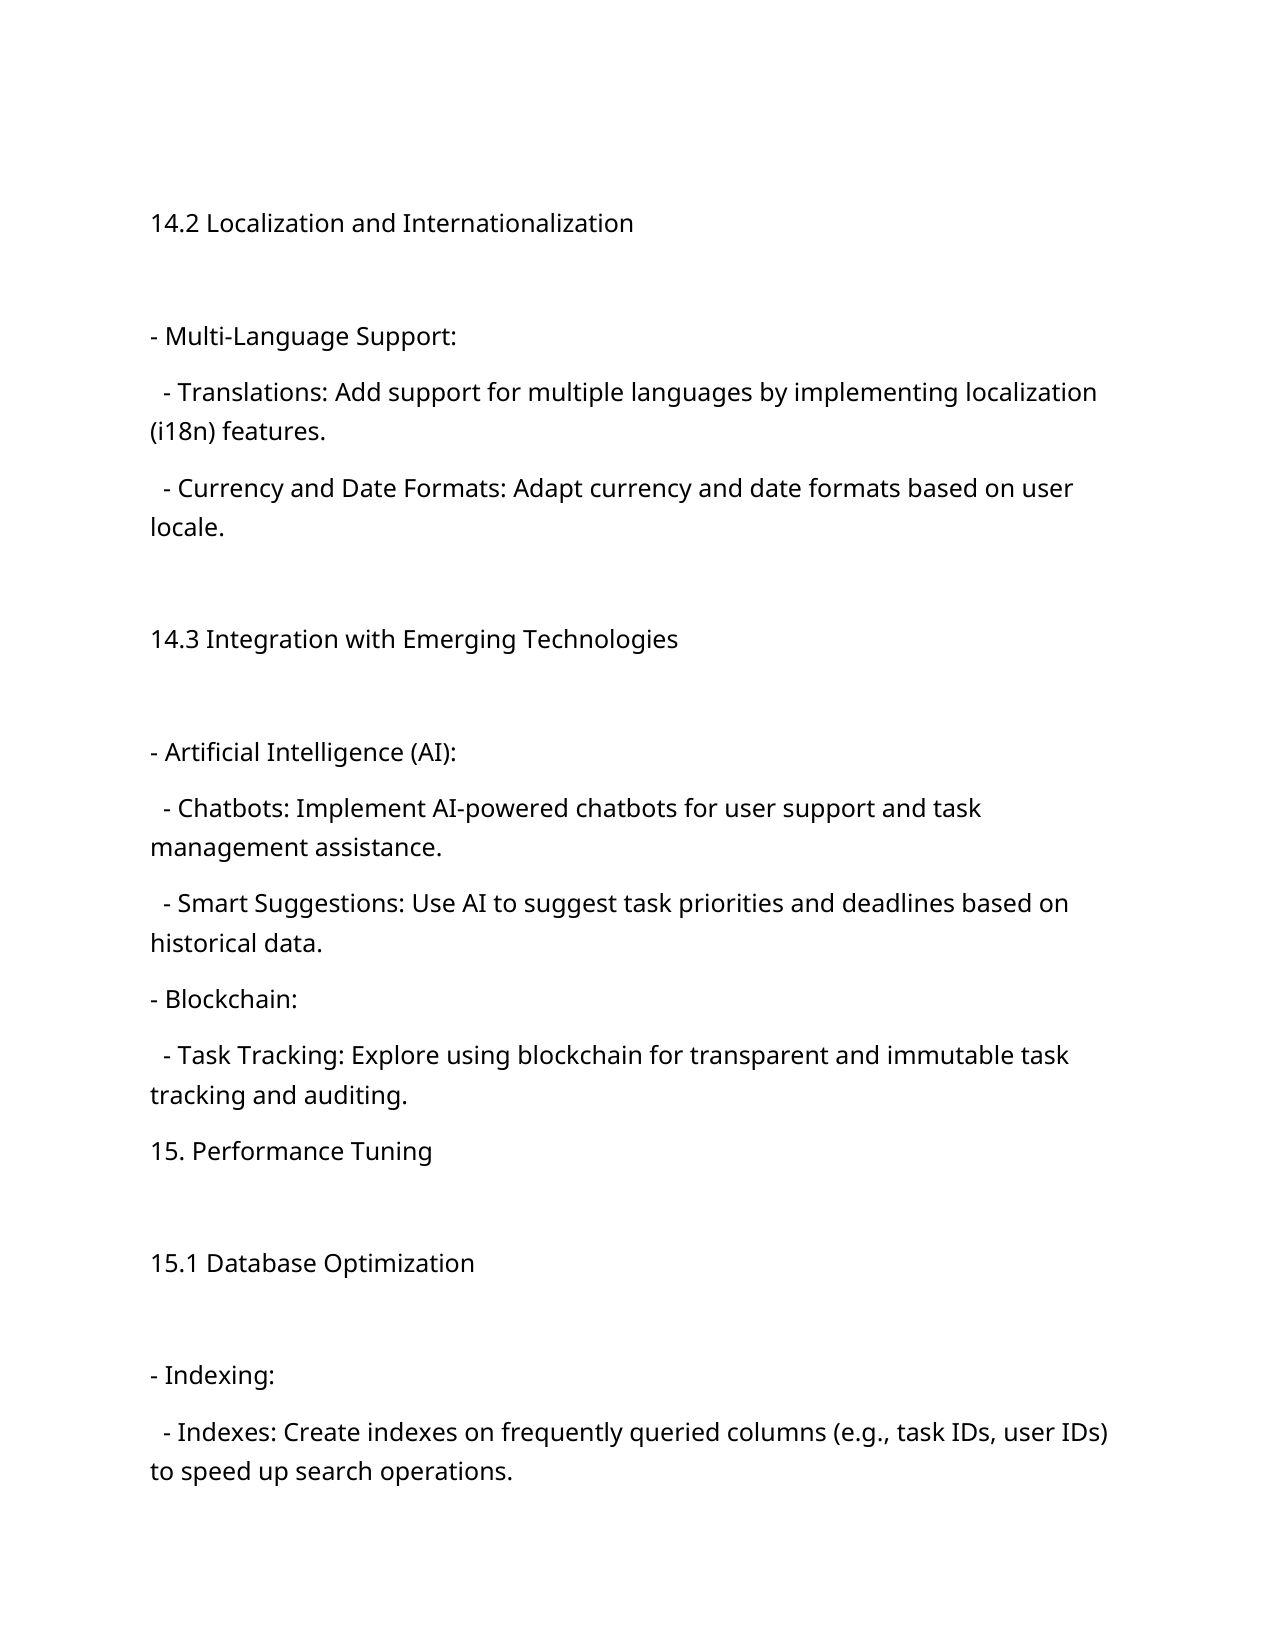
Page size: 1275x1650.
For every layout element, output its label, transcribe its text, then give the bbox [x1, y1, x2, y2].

text - Blockchain: [150, 982, 1125, 1016]
text - Indexing: [150, 1358, 1125, 1392]
text 14.3 Integration with Emerging Technologies [150, 622, 1125, 656]
text - Artificial Intelligence (AI): [150, 734, 1125, 768]
text - Smart Suggestions: Use AI to suggest task priorities and deadlines based on historical data. [150, 886, 1125, 959]
text - Translations: Add support for multiple languages by implementing localization (i18n) features. [150, 374, 1125, 448]
text - Currency and Date Formats: Adapt currency and date formats based on user locale. [150, 470, 1125, 544]
text 14.2 Localization and Internationalization [150, 206, 1125, 240]
text - Chatbots: Implement AI-powered chatbots for user support and task management assistance. [150, 790, 1125, 864]
text 15. Performance Tuning [150, 1133, 1125, 1167]
text - Indexes: Create indexes on frequently queried columns (e.g., task IDs, user IDs) to speed up search operations. [150, 1414, 1125, 1488]
text 15.1 Database Optimization [150, 1246, 1125, 1280]
text - Multi-Language Support: [150, 318, 1125, 352]
text - Task Tracking: Explore using blockchain for transparent and immutable task tracking and auditing. [150, 1038, 1125, 1111]
